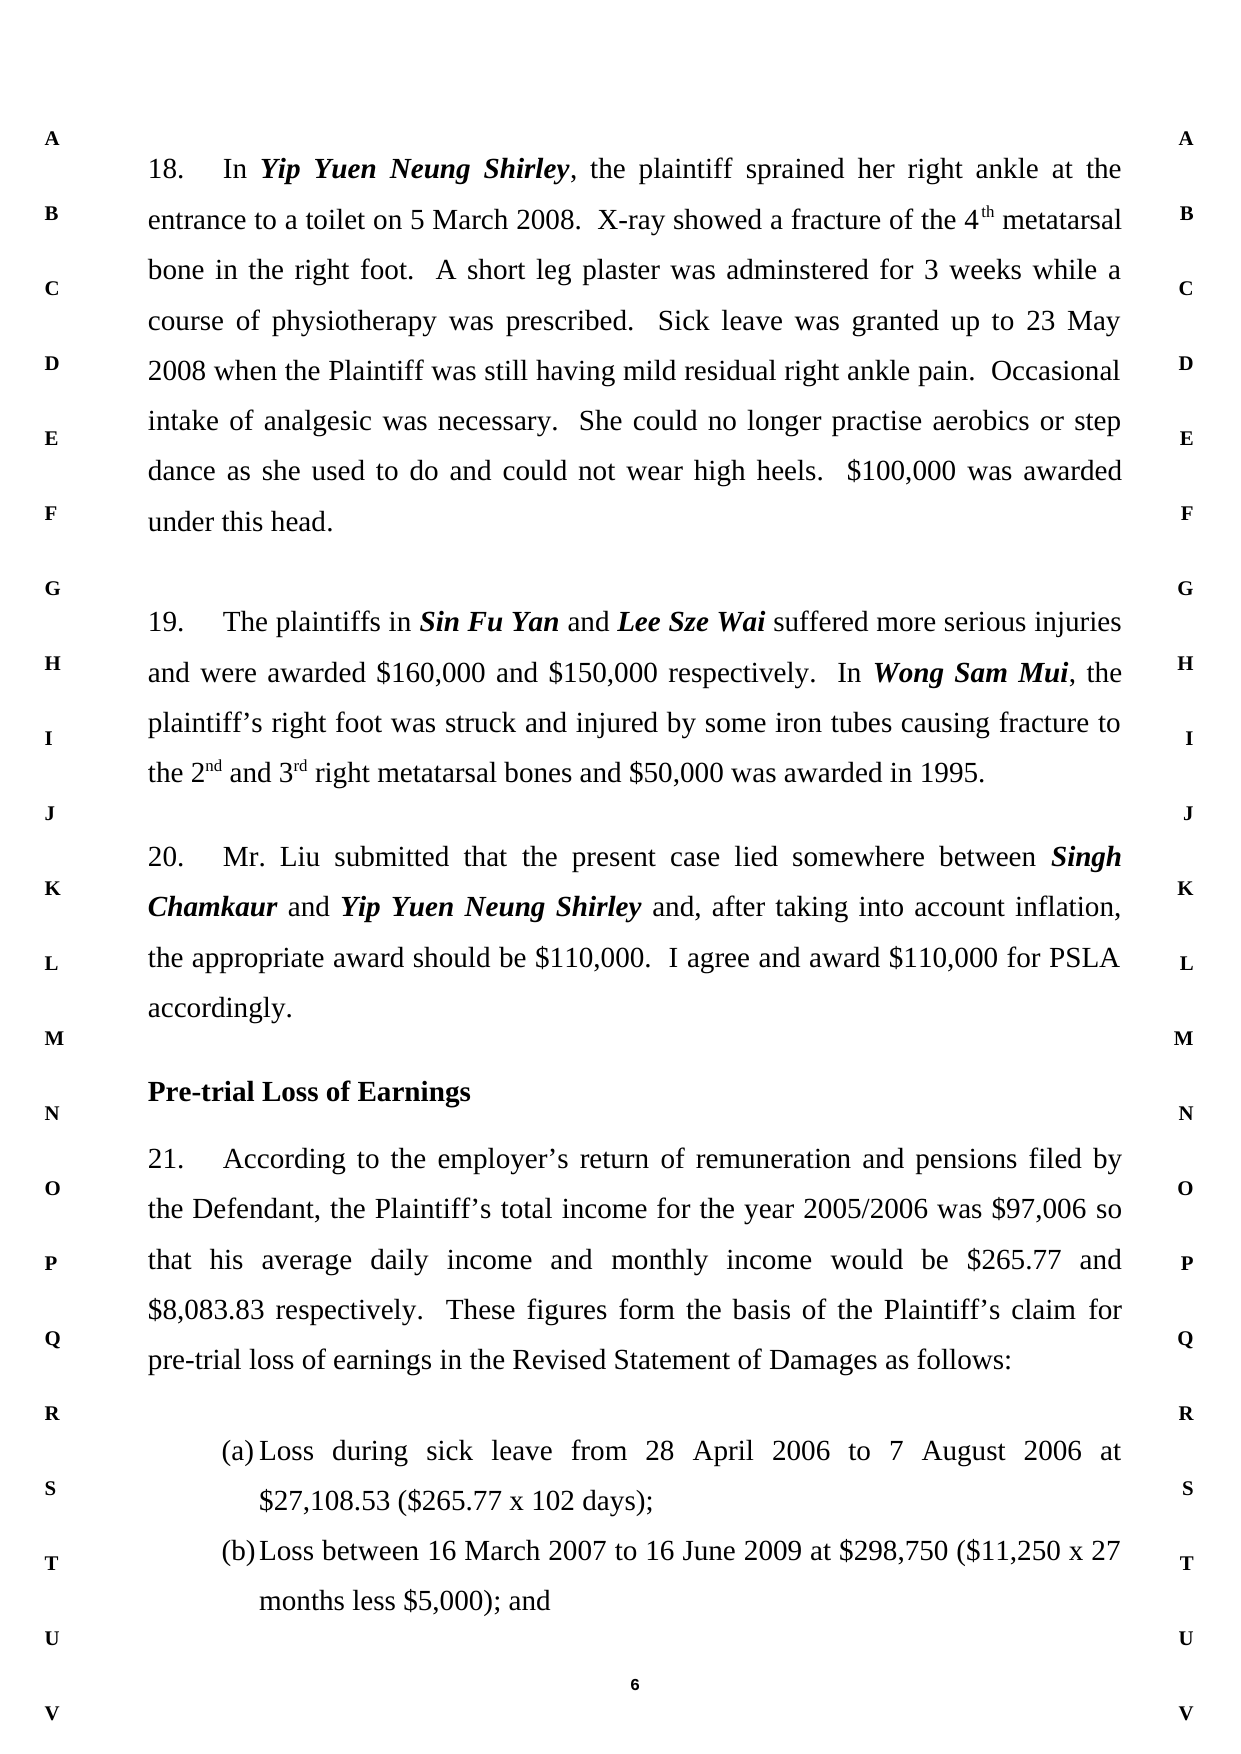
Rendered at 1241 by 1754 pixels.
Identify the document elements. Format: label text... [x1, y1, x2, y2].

list Mr. Liu submitted that the present case lied somewhere between Singh Chamkaur and Yip Yuen Neung Shirley and, after taking into account inflation, the appropriate award should be $110,000. I agree and award $110,000 for PSLA accordingly. [148, 839, 1122, 1024]
text Pre-trial Loss of Earnings [148, 1074, 1122, 1108]
list Loss during sick leave from 28 April 2006 to 7 August 2006 at $27,108.53 ($265.77 x 102 days); [221, 1433, 1122, 1516]
list Loss between 16 March 2007 to 16 June 2009 at $298,750 ($11,250 x 27 months less $5,000); and [221, 1533, 1122, 1617]
list According to the employer’s return of remuneration and pensions filed by the Defendant, the Plaintiff’s total income for the year 2005/2006 was $97,006 so that his average daily income and monthly income would be $265.77 and $8,083.83 respectively. These figures form the basis of the Plaintiff’s claim for pre-trial loss of earnings in the Revised Statement of Damages as follows: [148, 1141, 1122, 1418]
list The plaintiffs in Sin Fu Yan and Lee Sze Wai suffered more serious injuries and were awarded $160,000 and $150,000 respectively. In Wong Sam Mui, the plaintiff’s right foot was struck and injured by some iron tubes causing fracture to the 2nd and 3rd right metatarsal bones and $50,000 was awarded in 1995. [148, 604, 1122, 789]
list In Yip Yuen Neung Shirley, the plaintiff sprained her right ankle at the entrance to a toilet on 5 March 2008. X-ray showed a fracture of the 4th metatarsal bone in the right foot. A short leg plaster was adminstered for 3 weeks while a course of physiotherapy was prescribed. Sick leave was granted up to 23 May 2008 when the Plaintiff was still having mild residual right ankle pain. Occasional intake of analgesic was necessary. She could no longer practise aerobics or step dance as she used to do and could not wear high heels. $100,000 was awarded under this head. [148, 152, 1122, 537]
